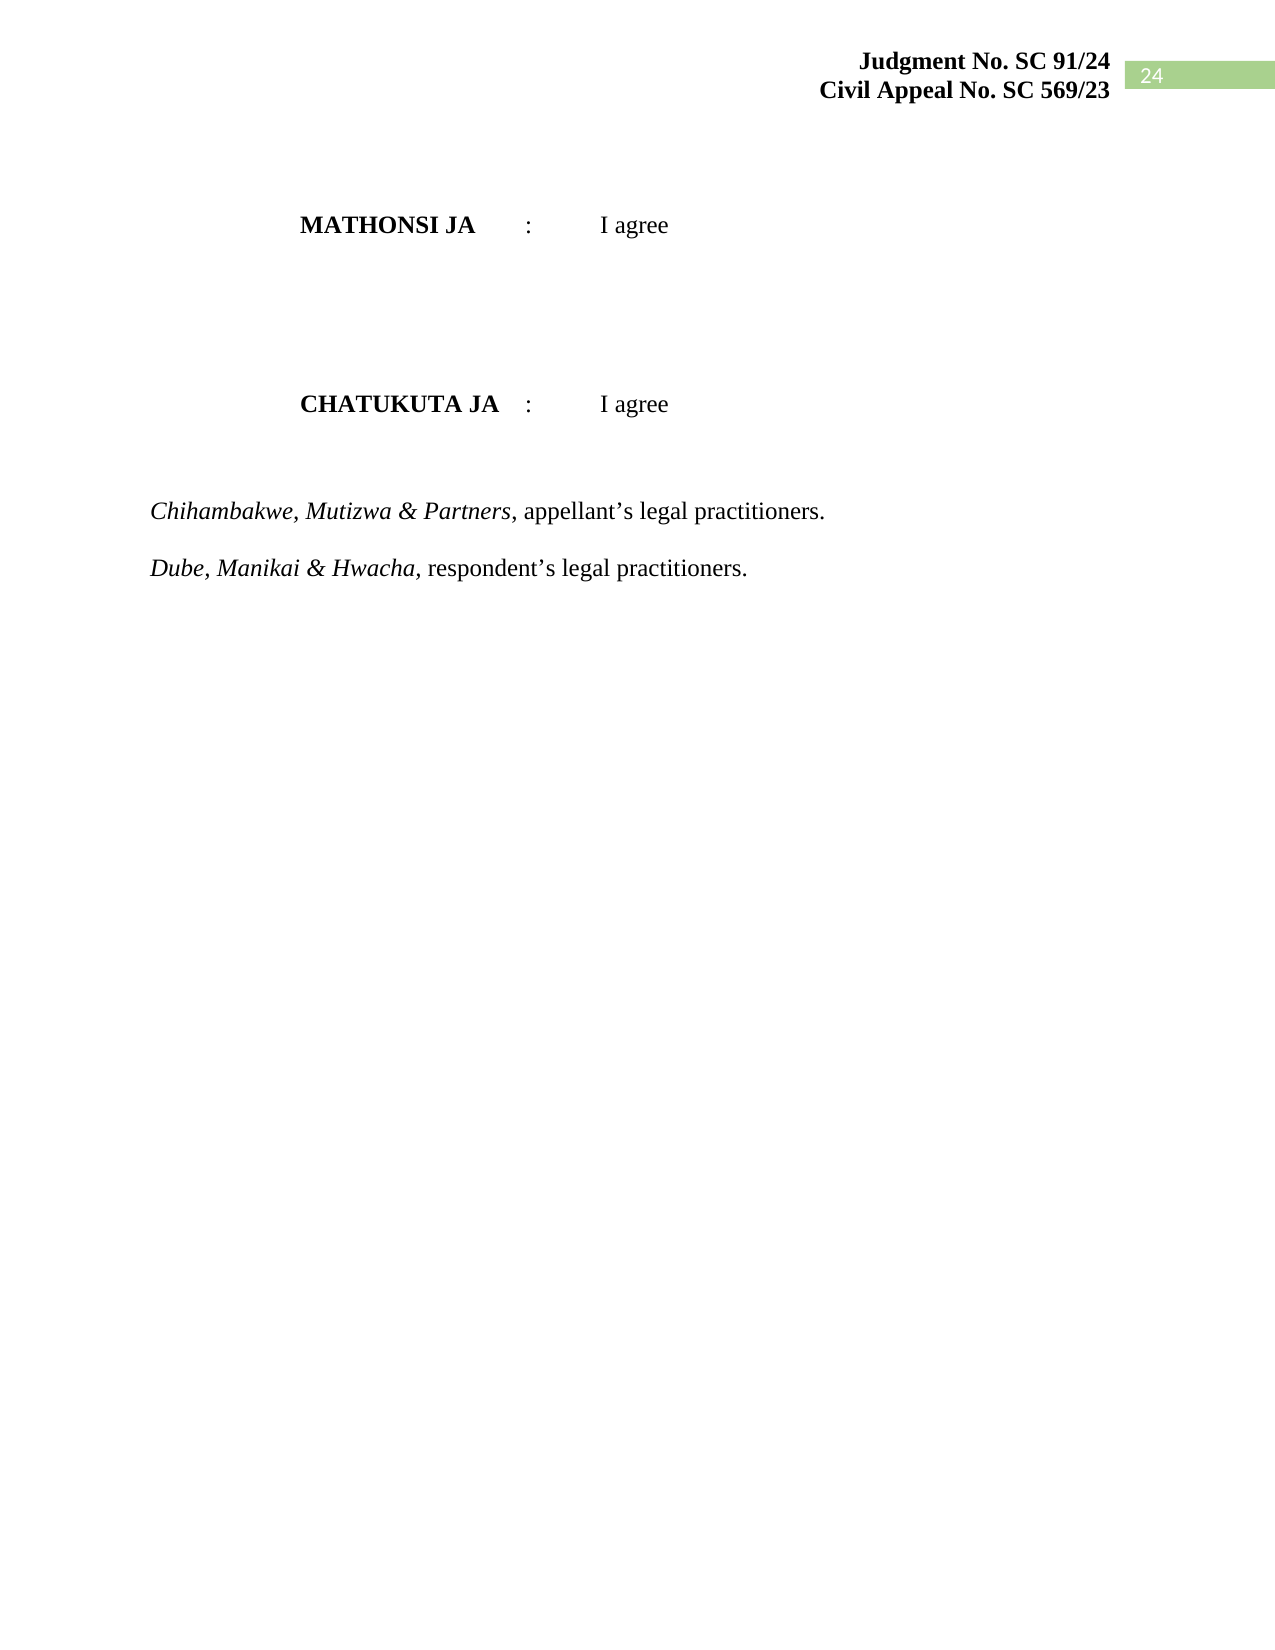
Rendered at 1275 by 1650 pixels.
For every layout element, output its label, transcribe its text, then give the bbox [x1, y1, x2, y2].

text Chihambakwe, Mutizwa & Partners, appellant’s legal practitioners. [150, 496, 1125, 525]
text CHATUKUTA JA : I agree [182, 389, 1125, 418]
text MATHONSI JA : I agree [150, 210, 1125, 238]
text Dube, Manikai & Hwacha, respondent’s legal practitioners. [150, 553, 1125, 582]
